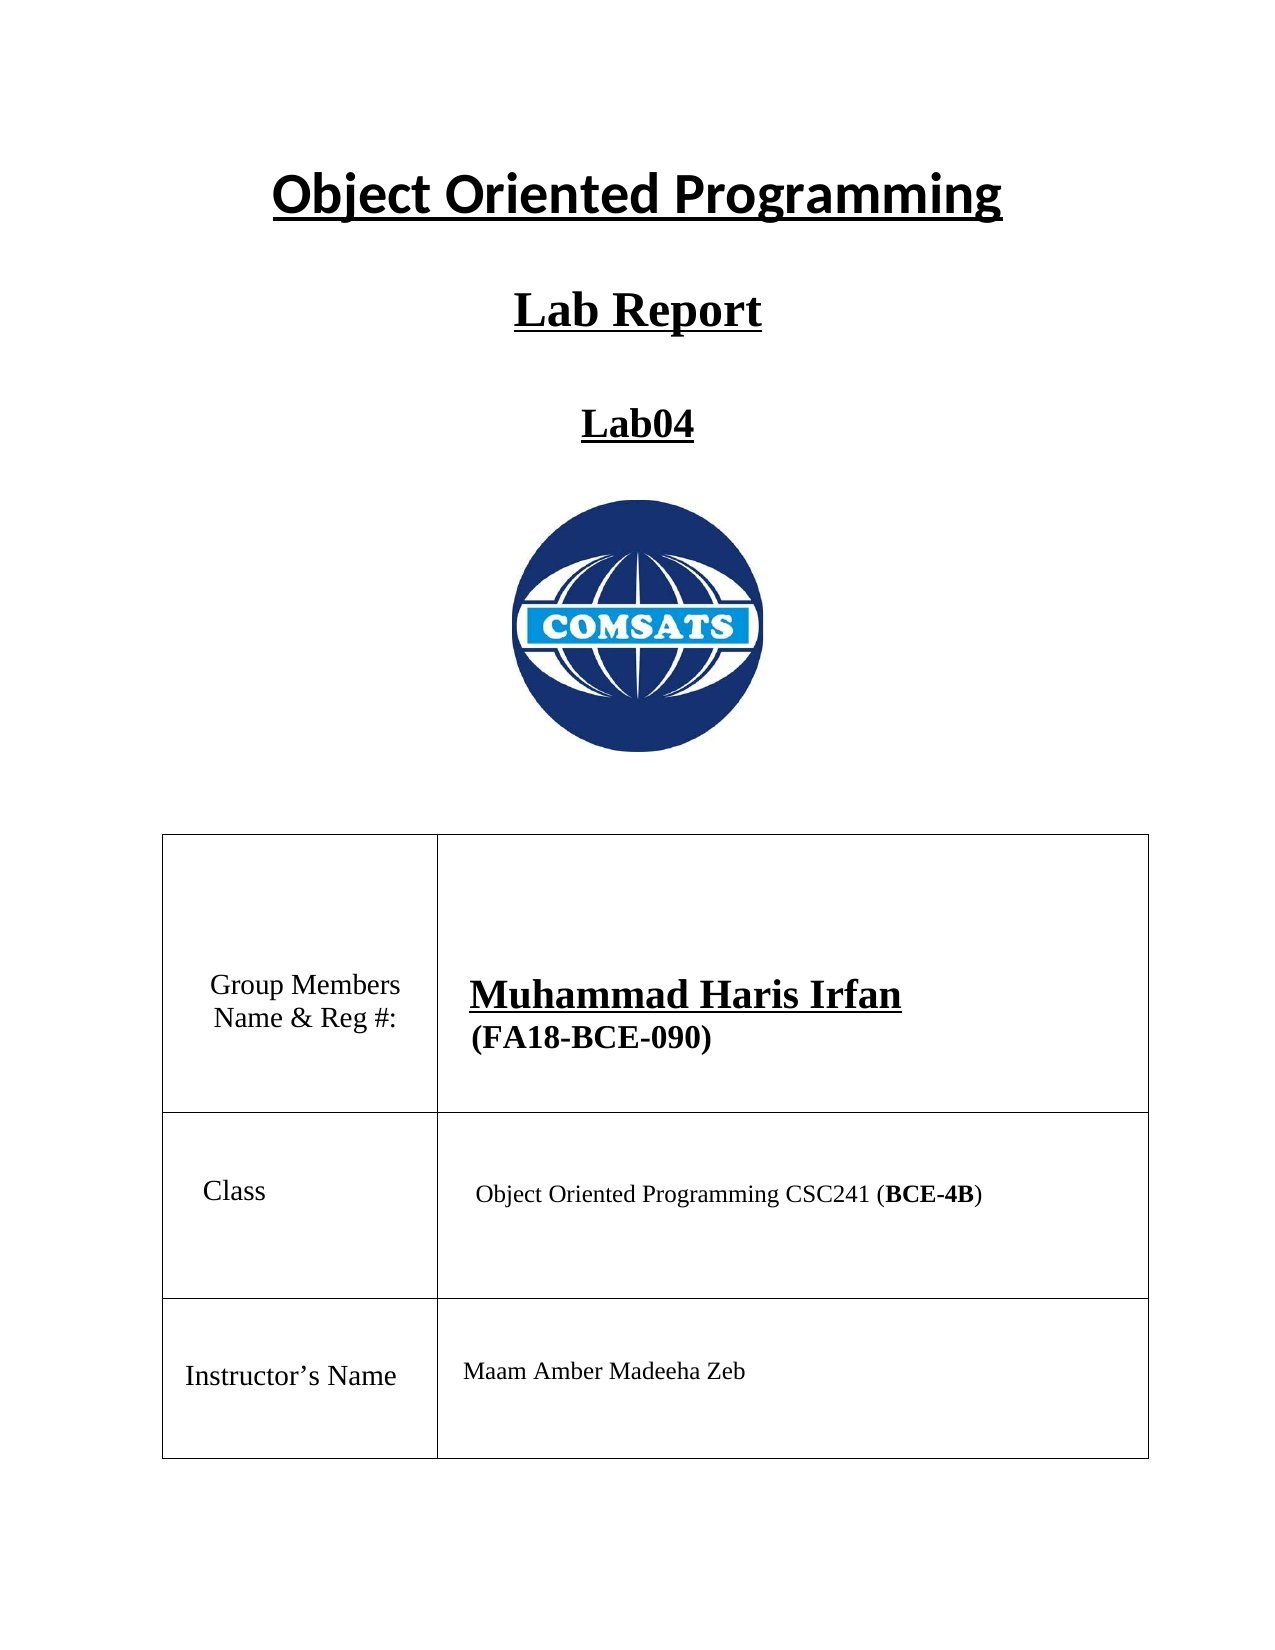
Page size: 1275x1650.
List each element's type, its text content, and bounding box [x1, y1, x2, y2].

table_cell Object Oriented Programming CSC241 (BCE-4B) [438, 1121, 1148, 1297]
text Lab Report [150, 280, 1125, 337]
table_header Muhammad Haris Irfan (FA18-BCE-090) [438, 835, 1148, 1112]
picture [512, 500, 764, 752]
table_cell Instructor’s Name [163, 1299, 437, 1458]
table_cell Maam Amber Madeeha Zeb [438, 1299, 1148, 1458]
table_cell [438, 1113, 1148, 1121]
table_cell [163, 1113, 437, 1121]
text Object Oriented Programming [150, 157, 1125, 228]
text Lab04 [150, 399, 1125, 447]
table_cell Class [163, 1121, 437, 1297]
table_header Group Members Name & Reg #: [163, 835, 437, 1112]
